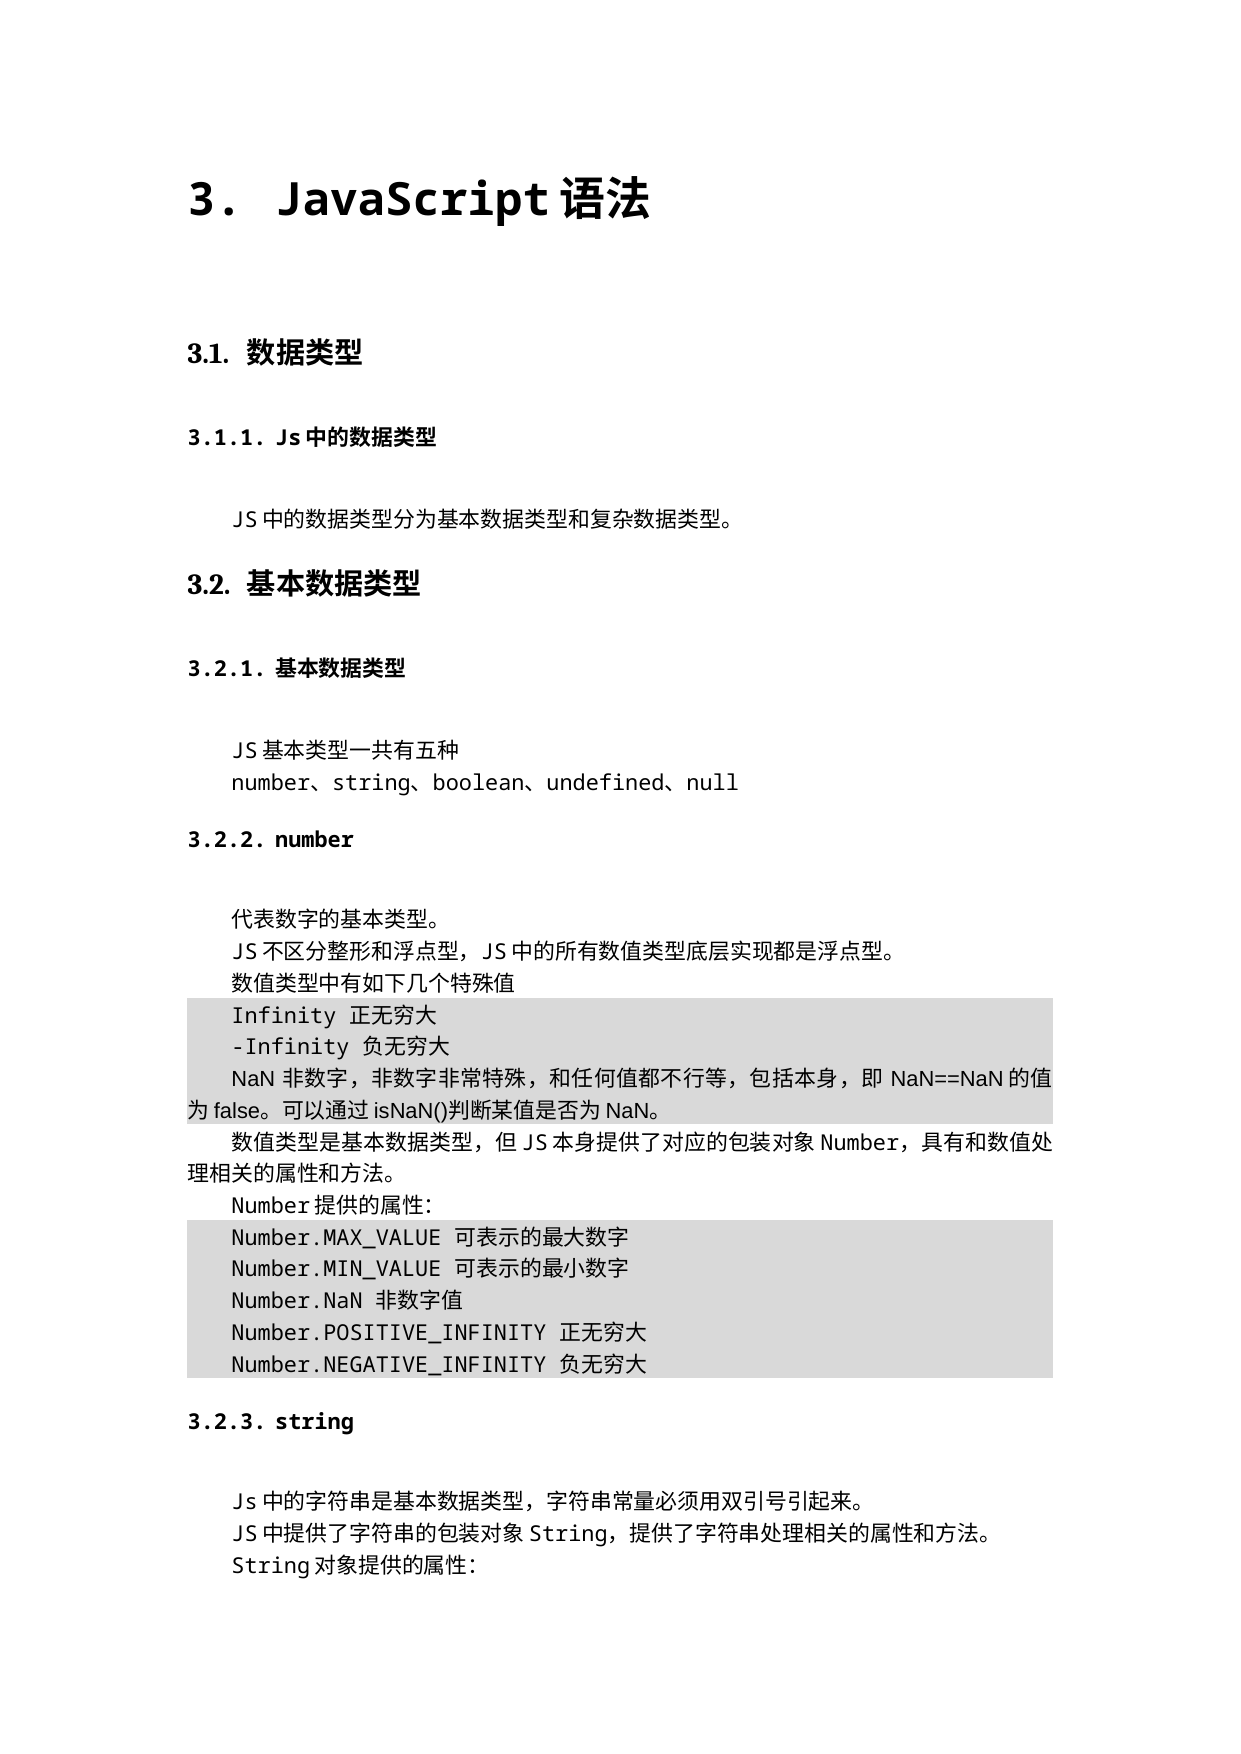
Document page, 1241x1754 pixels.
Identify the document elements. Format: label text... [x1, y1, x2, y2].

text String对象提供的属性： [187, 1548, 1053, 1579]
text 代表数字的基本类型。 [187, 902, 1053, 934]
text Number.POSITIVE_INFINITY 正无穷大 [187, 1315, 1053, 1347]
text Number提供的属性： [187, 1188, 1053, 1220]
text NaN 非数字，非数字非常特殊，和任何值都不行等，包括本身，即NaN==NaN的值为false。可以通过isNaN()判断某值是否为NaN。 [187, 1061, 1053, 1124]
subtitle string [187, 1406, 1053, 1435]
text Js中的字符串是基本数据类型，字符串常量必须用双引号引起来。 [187, 1484, 1053, 1516]
text JS不区分整形和浮点型，JS中的所有数值类型底层实现都是浮点型。 [187, 934, 1053, 966]
subtitle Js中的数据类型 [187, 420, 1053, 452]
subtitle 基本数据类型 [187, 561, 1053, 603]
text Number.MIN_VALUE 可表示的最小数字 [187, 1251, 1053, 1283]
text Infinity 正无穷大 [187, 998, 1053, 1029]
subtitle 数据类型 [187, 329, 1053, 372]
text JS基本类型一共有五种 [187, 733, 1053, 765]
text -Infinity 负无穷大 [187, 1029, 1053, 1061]
text 数值类型中有如下几个特殊值 [187, 966, 1053, 998]
subtitle number [187, 824, 1053, 854]
text 数值类型是基本数据类型，但JS本身提供了对应的包装对象Number，具有和数值处理相关的属性和方法。 [187, 1124, 1053, 1188]
text Number.MAX_VALUE 可表示的最大数字 [187, 1220, 1053, 1251]
text number、string、boolean、undefined、null [187, 765, 1053, 797]
subtitle JavaScript语法 [187, 162, 1053, 228]
text JS中的数据类型分为基本数据类型和复杂数据类型。 [187, 502, 1053, 534]
text Number.NEGATIVE_INFINITY 负无穷大 [187, 1347, 1053, 1378]
text Number.NaN 非数字值 [187, 1283, 1053, 1315]
subtitle 基本数据类型 [187, 651, 1053, 683]
text JS中提供了字符串的包装对象String，提供了字符串处理相关的属性和方法。 [187, 1516, 1053, 1548]
